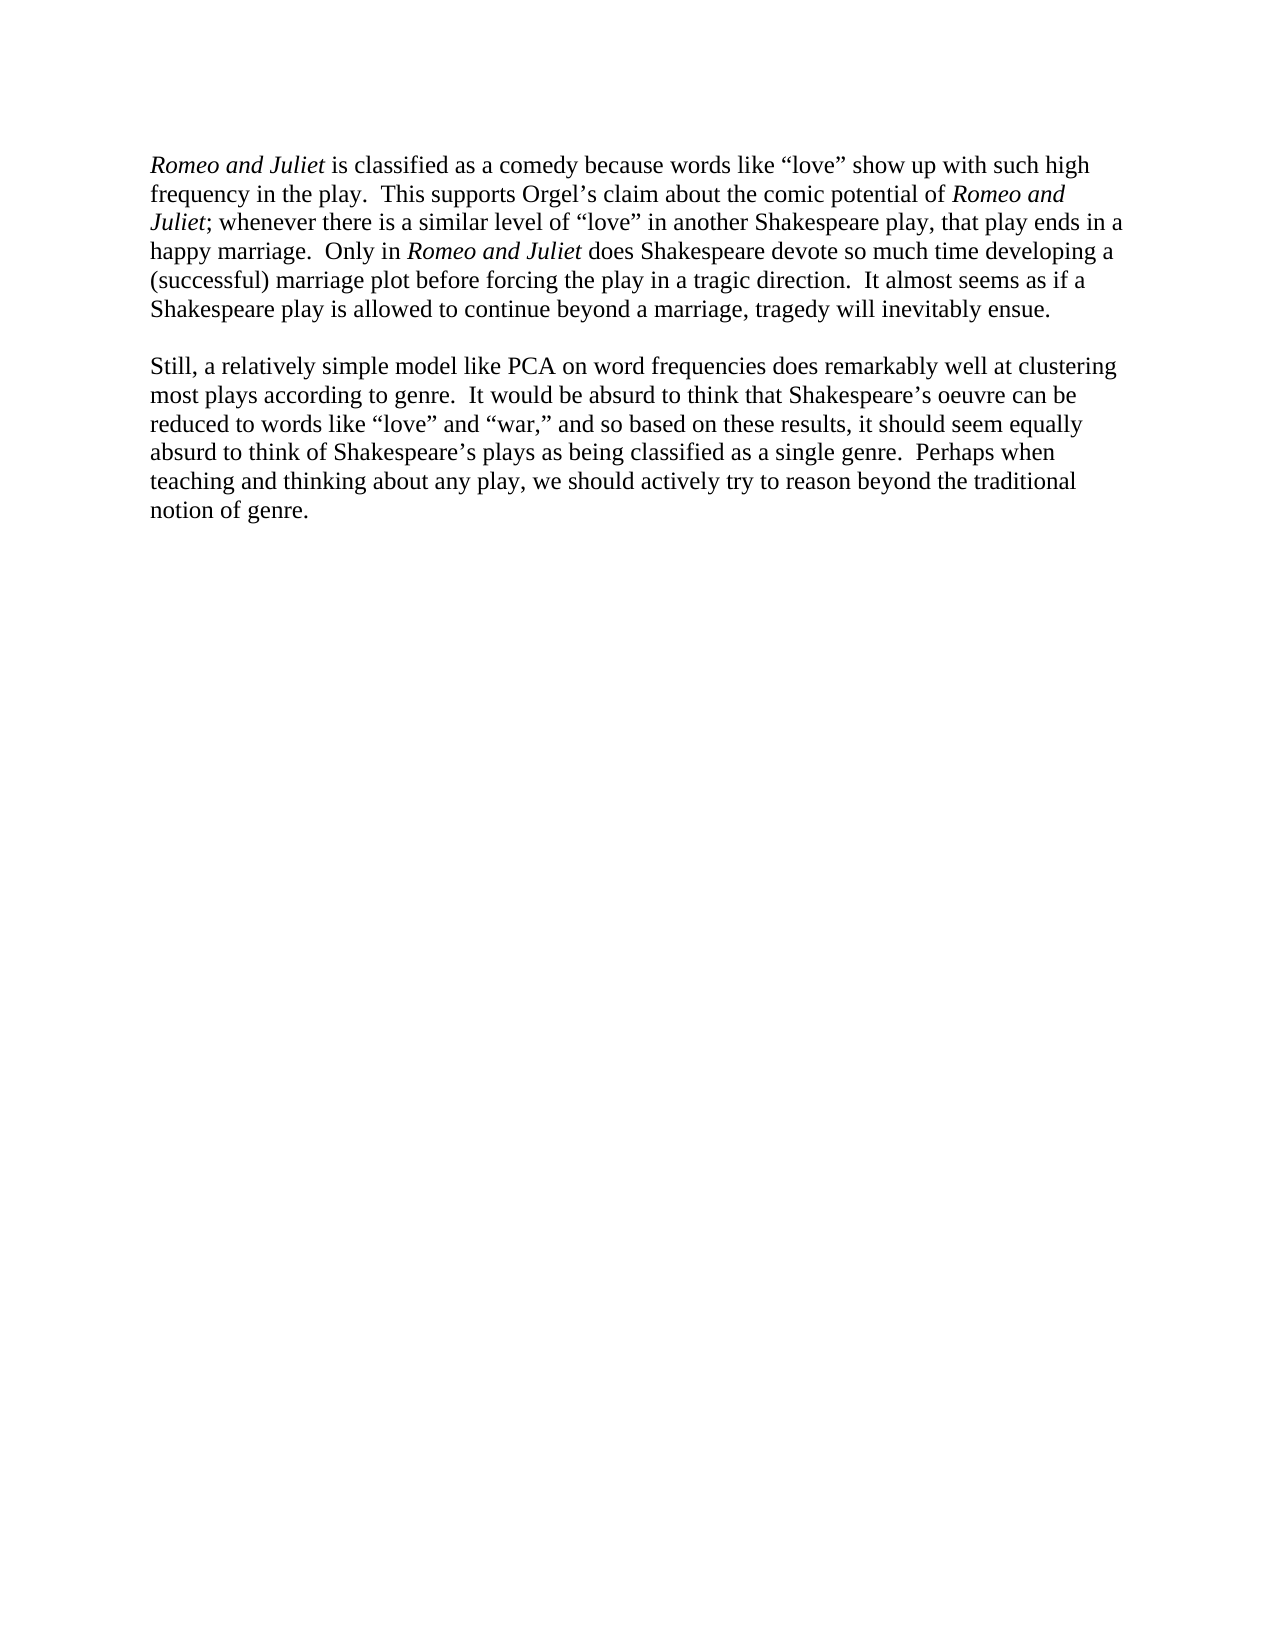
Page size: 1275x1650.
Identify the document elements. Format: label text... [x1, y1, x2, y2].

text Romeo and Juliet is classified as a comedy because words like “love” show up with such high frequency in the play. This supports Orgel’s claim about the comic potential of Romeo and Juliet; whenever there is a similar level of “love” in another Shakespeare play, that play ends in a happy marriage. Only in Romeo and Juliet does Shakespeare devote so much time developing a (successful) marriage plot before forcing the play in a tragic direction. It almost seems as if a Shakespeare play is allowed to continue beyond a marriage, tragedy will inevitably ensue. [150, 150, 1125, 322]
text Still, a relatively simple model like PCA on word frequencies does remarkably well at clustering most plays according to genre. It would be absurd to think that Shakespeare’s oeuvre can be reduced to words like “love” and “war,” and so based on these results, it should seem equally absurd to think of Shakespeare’s plays as being classified as a single genre. Perhaps when teaching and thinking about any play, we should actively try to reason beyond the traditional notion of genre. [150, 351, 1125, 524]
